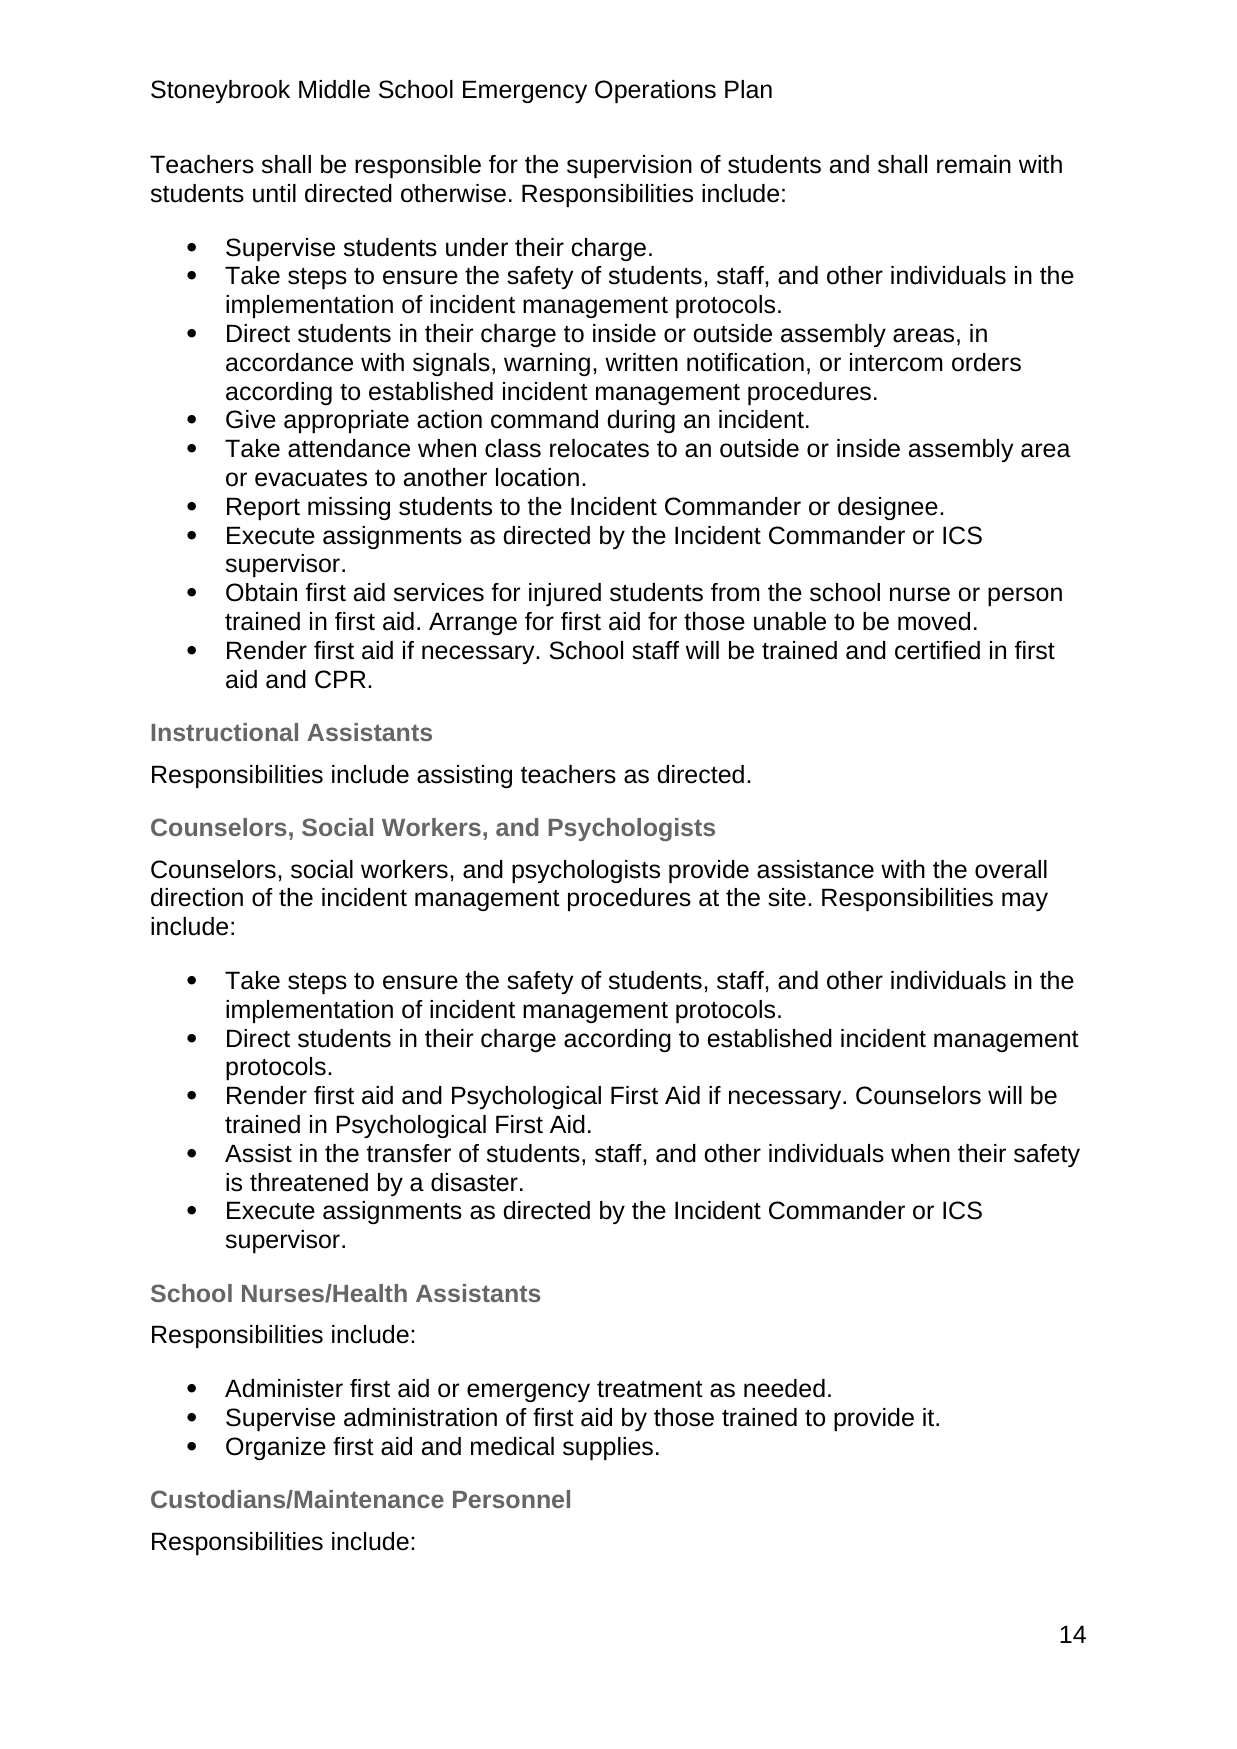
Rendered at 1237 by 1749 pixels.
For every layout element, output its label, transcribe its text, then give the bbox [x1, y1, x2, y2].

list Supervise students under their charge. [187, 232, 1086, 261]
list Assist in the transfer of students, staff, and other individuals when their safety is threatened by a disaster. [187, 1139, 1086, 1196]
subtitle School Nurses/Health Assistants [150, 1279, 1086, 1308]
list Report missing students to the Incident Commander or designee. [187, 492, 1086, 521]
list Render first aid and Psychological First Aid if necessary. Counselors will be trained in Psychological First Aid. [187, 1081, 1086, 1139]
text Responsibilities include: [150, 1527, 1086, 1556]
list Take steps to ensure the safety of students, staff, and other individuals in the implementation of incident management protocols. [187, 966, 1086, 1023]
text Teachers shall be responsible for the supervision of students and shall remain with students until directed otherwise. Responsibilities include: [150, 150, 1086, 207]
subtitle Counselors, Social Workers, and Psychologists [150, 813, 1086, 842]
list Give appropriate action command during an incident. [187, 405, 1086, 434]
text Responsibilities include assisting teachers as directed. [150, 760, 1086, 788]
list Obtain first aid services for injured students from the school nurse or person trained in first aid. Arrange for first aid for those unable to be moved. [187, 578, 1086, 636]
list Supervise administration of first aid by those trained to provide it. [187, 1403, 1086, 1432]
subtitle Custodians/Maintenance Personnel [150, 1486, 1086, 1514]
text Counselors, social workers, and psychologists provide assistance with the overall direction of the incident management procedures at the site. Responsibilities may include: [150, 855, 1086, 941]
subtitle Instructional Assistants [150, 718, 1086, 747]
list Take steps to ensure the safety of students, staff, and other individuals in the implementation of incident management protocols. [187, 261, 1086, 319]
list Direct students in their charge according to established incident management protocols. [187, 1023, 1086, 1081]
list Render first aid if necessary. School staff will be trained and certified in first aid and CPR. [187, 636, 1086, 693]
list Administer first aid or emergency treatment as needed. [187, 1374, 1086, 1403]
list Direct students in their charge to inside or outside assembly areas, in accordance with signals, warning, written notification, or intercom orders according to established incident management procedures. [187, 319, 1086, 405]
text Responsibilities include: [150, 1320, 1086, 1349]
list Execute assignments as directed by the Incident Commander or ICS supervisor. [187, 521, 1086, 578]
list Organize first aid and medical supplies. [187, 1432, 1086, 1461]
list Take attendance when class relocates to an outside or inside assembly area or evacuates to another location. [187, 434, 1086, 492]
list Execute assignments as directed by the Incident Commander or ICS supervisor. [187, 1196, 1086, 1254]
